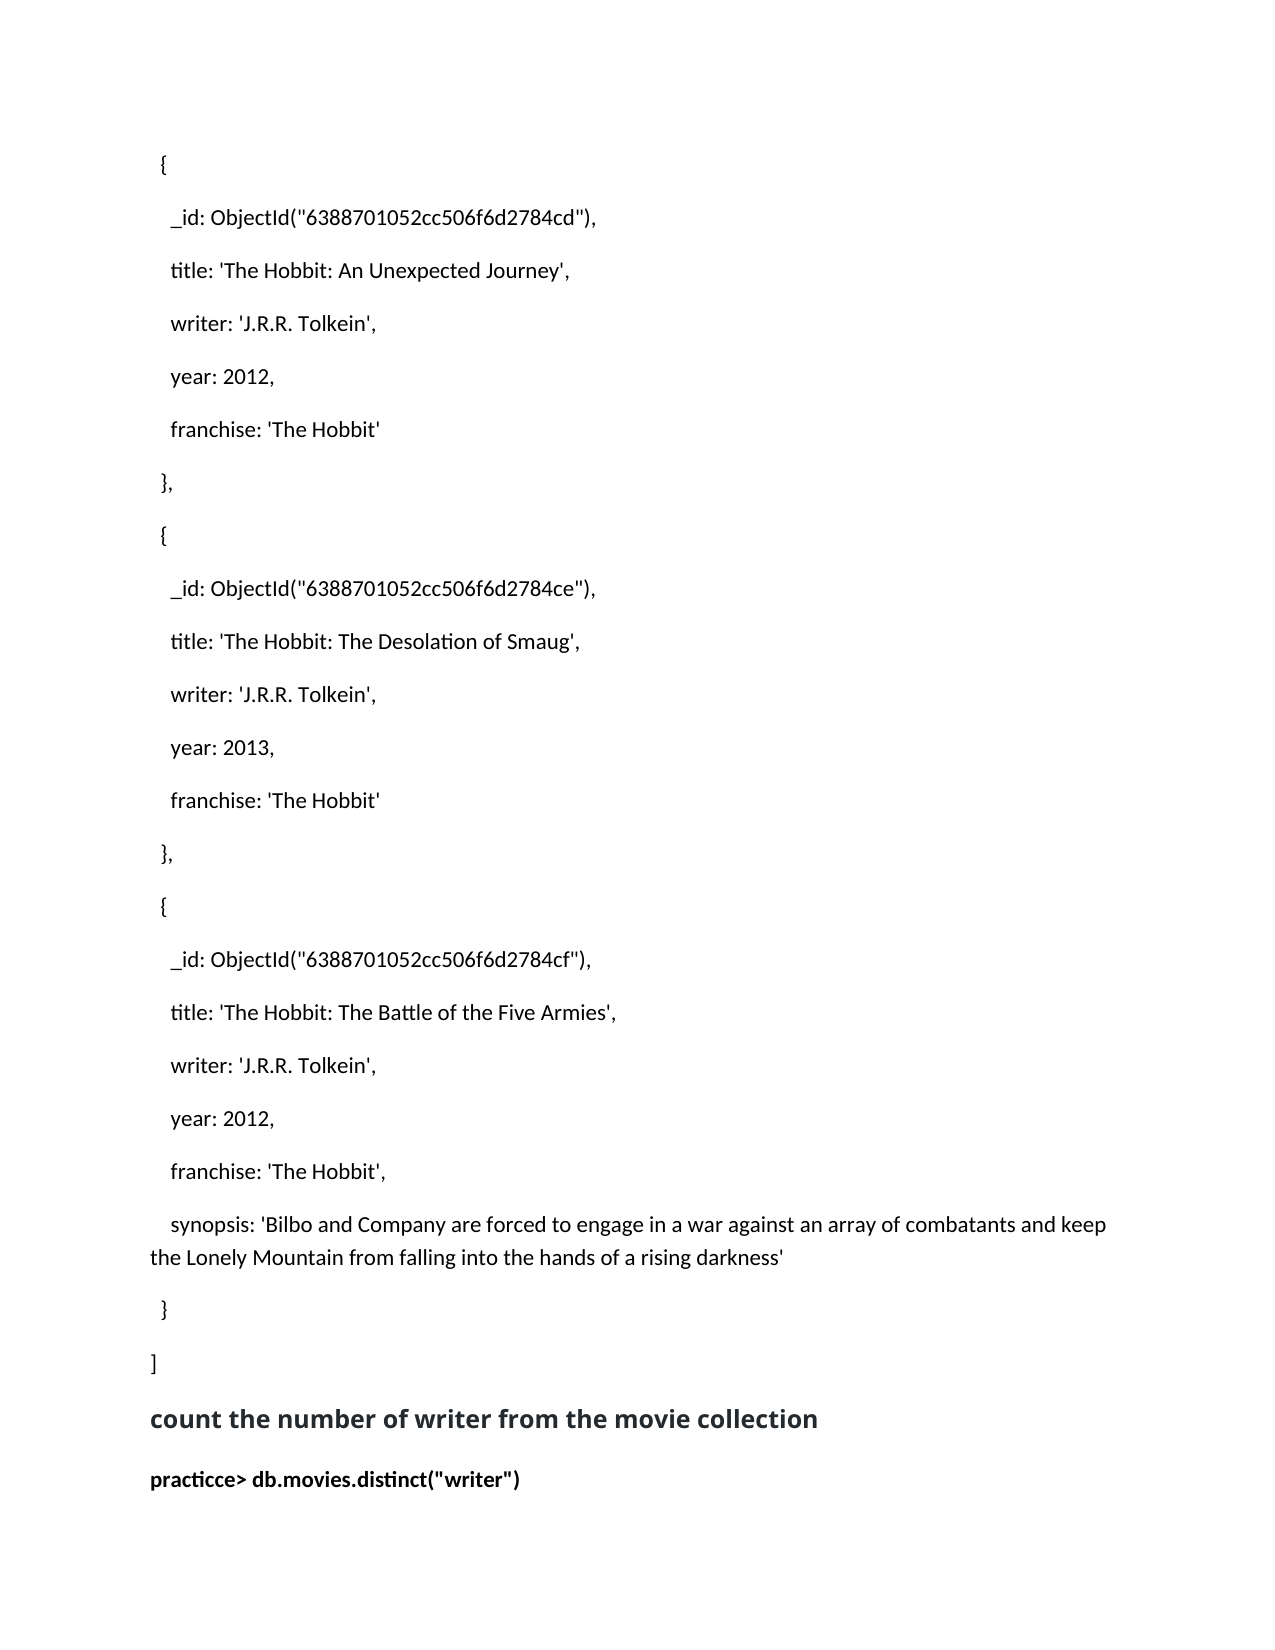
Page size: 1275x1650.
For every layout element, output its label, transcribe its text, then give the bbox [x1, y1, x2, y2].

text franchise: 'The Hobbit', [150, 1157, 1125, 1185]
text { [150, 892, 1125, 920]
text franchise: 'The Hobbit' [150, 786, 1125, 814]
text year: 2012, [150, 1104, 1125, 1132]
text { [150, 150, 1125, 178]
text franchise: 'The Hobbit' [150, 415, 1125, 443]
text writer: 'J.R.R. Tolkein', [150, 309, 1125, 337]
text writer: 'J.R.R. Tolkein', [150, 1051, 1125, 1079]
text _id: ObjectId("6388701052cc506f6d2784cf"), [150, 945, 1125, 973]
text }, [150, 468, 1125, 496]
text year: 2012, [150, 362, 1125, 390]
text _id: ObjectId("6388701052cc506f6d2784cd"), [150, 203, 1125, 231]
text year: 2013, [150, 733, 1125, 761]
text synopsis: 'Bilbo and Company are forced to engage in a war against an array of combatants and keep the Lonely Mountain from falling into the hands of a rising darkness' [150, 1210, 1125, 1271]
text writer: 'J.R.R. Tolkein', [150, 680, 1125, 708]
text { [150, 521, 1125, 549]
text title: 'The Hobbit: An Unexpected Journey', [150, 256, 1125, 284]
text count the number of writer from the movie collection [150, 1402, 1125, 1436]
text ] [150, 1349, 1125, 1377]
text title: 'The Hobbit: The Desolation of Smaug', [150, 627, 1125, 655]
text _id: ObjectId("6388701052cc506f6d2784ce"), [150, 574, 1125, 602]
text } [150, 1296, 1125, 1324]
text practicce> db.movies.distinct("writer") [150, 1465, 1125, 1493]
text }, [150, 839, 1125, 867]
text title: 'The Hobbit: The Battle of the Five Armies', [150, 998, 1125, 1026]
